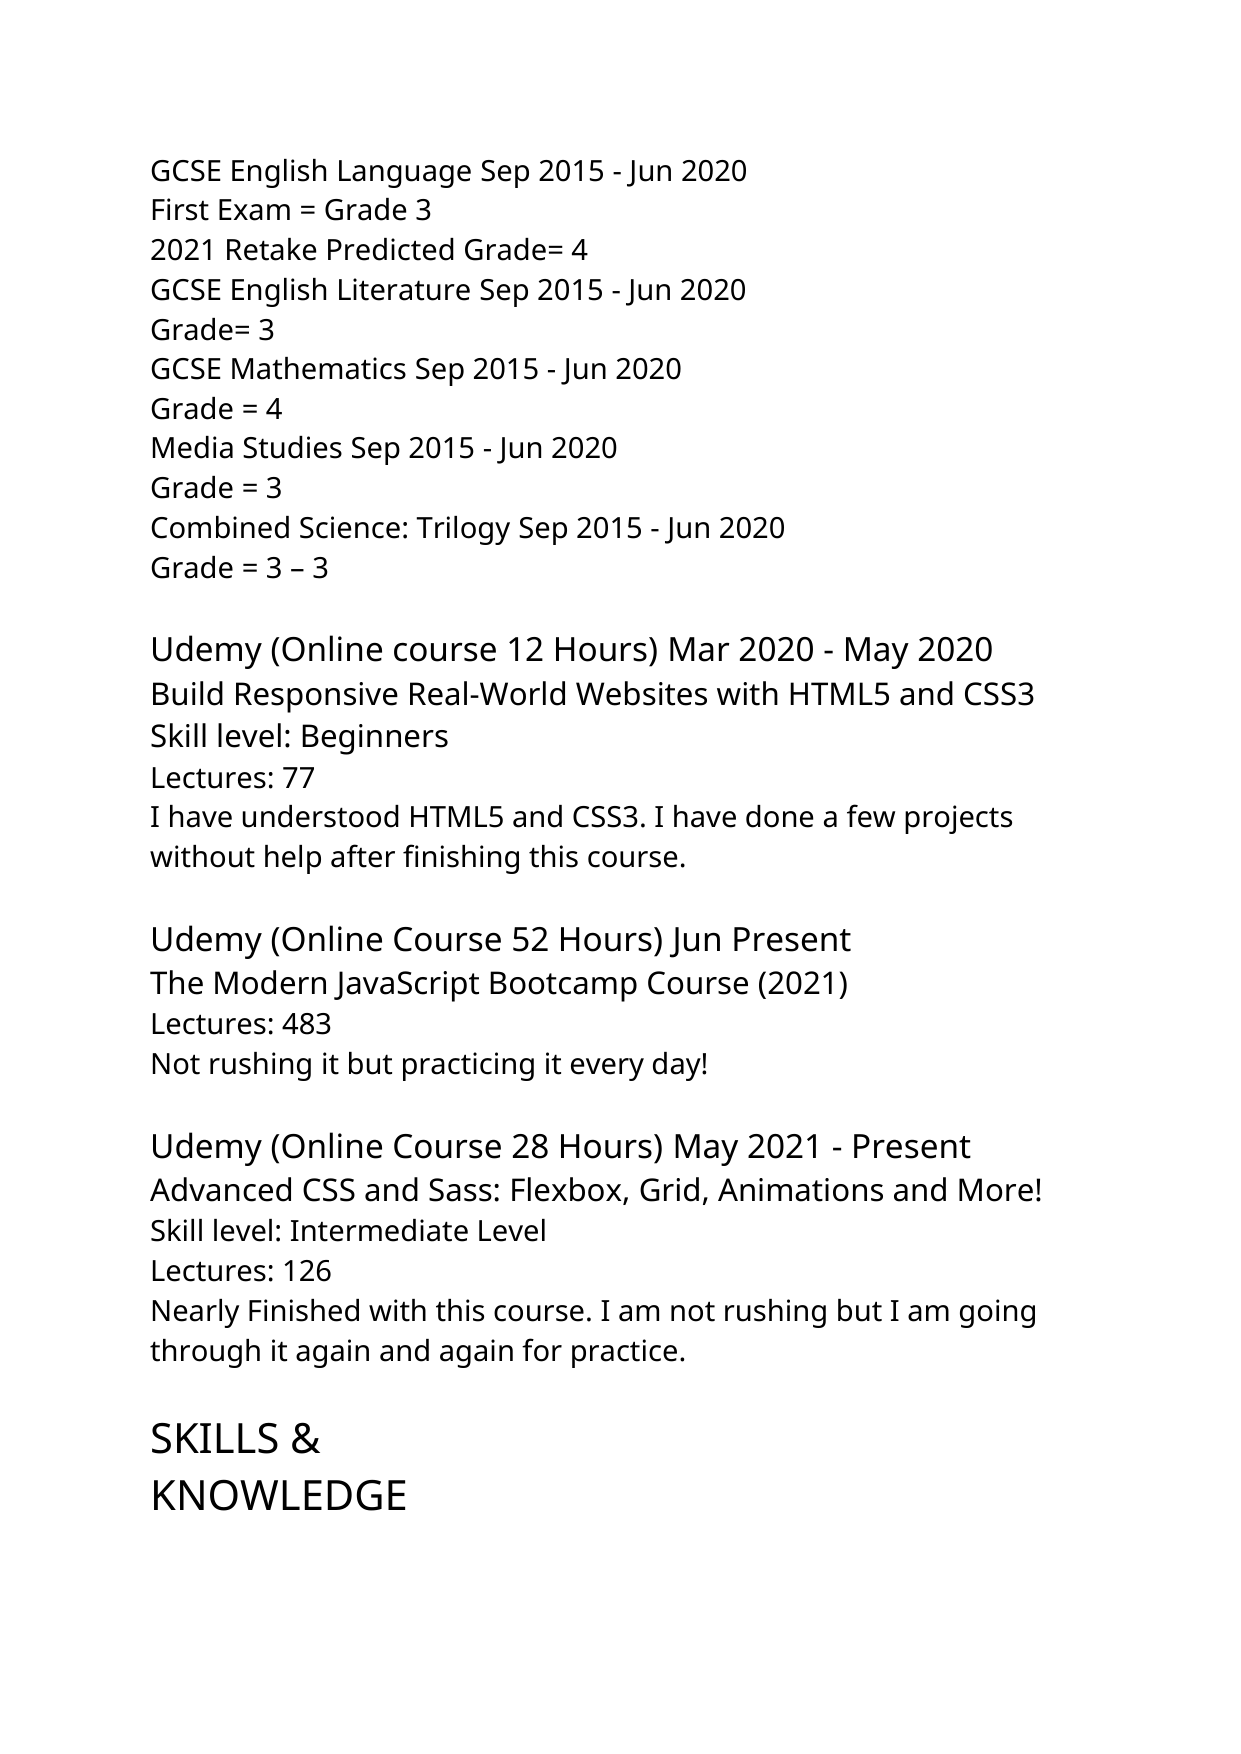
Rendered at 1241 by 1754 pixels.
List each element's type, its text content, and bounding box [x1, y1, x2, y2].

text GCSE English Literature Sep 2015 - Jun 2020 [150, 269, 1090, 309]
text GCSE English Language Sep 2015 - Jun 2020 [150, 150, 1090, 190]
text Grade = 3 [150, 467, 1090, 507]
text Nearly Finished with this course. I am not rushing but I am going through it again and again for practice. [150, 1290, 1090, 1369]
text Media Studies Sep 2015 - Jun 2020 [150, 428, 1090, 467]
text KNOWLEDGE [150, 1466, 1090, 1523]
text Grade = 3 – 3 [150, 547, 1090, 587]
text Build Responsive Real-World Websites with HTML5 and CSS3 [150, 672, 1090, 714]
text Combined Science: Trilogy Sep 2015 - Jun 2020 [150, 507, 1090, 547]
text First Exam = Grade 3 [150, 190, 1090, 229]
text Skill level: Beginners [150, 714, 1090, 757]
text Lectures: 483 [150, 1004, 1090, 1043]
text Grade = 4 [150, 388, 1090, 428]
text Grade= 3 [150, 309, 1090, 348]
text Lectures: 126 [150, 1250, 1090, 1290]
text SKILLS & [150, 1409, 1090, 1466]
text The Modern JavaScript Bootcamp Course (2021) [150, 961, 1090, 1004]
text 2021 Retake Predicted Grade= 4 [150, 229, 1090, 269]
text GCSE Mathematics Sep 2015 - Jun 2020 [150, 348, 1090, 388]
text I have understood HTML5 and CSS3. I have done a few projects without help after finishing this course. [150, 797, 1090, 876]
text Udemy (Online Course 28 Hours) May 2021 - Present [150, 1123, 1090, 1168]
text Udemy (Online Course 52 Hours) Jun Present [150, 916, 1090, 961]
text Not rushing it but practicing it every day! [150, 1043, 1090, 1083]
text Udemy (Online course 12 Hours) Mar 2020 - May 2020 [150, 626, 1090, 672]
text Advanced CSS and Sass: Flexbox, Grid, Animations and More! [150, 1168, 1090, 1211]
text Skill level: Intermediate Level [150, 1211, 1090, 1250]
text Lectures: 77 [150, 757, 1090, 797]
